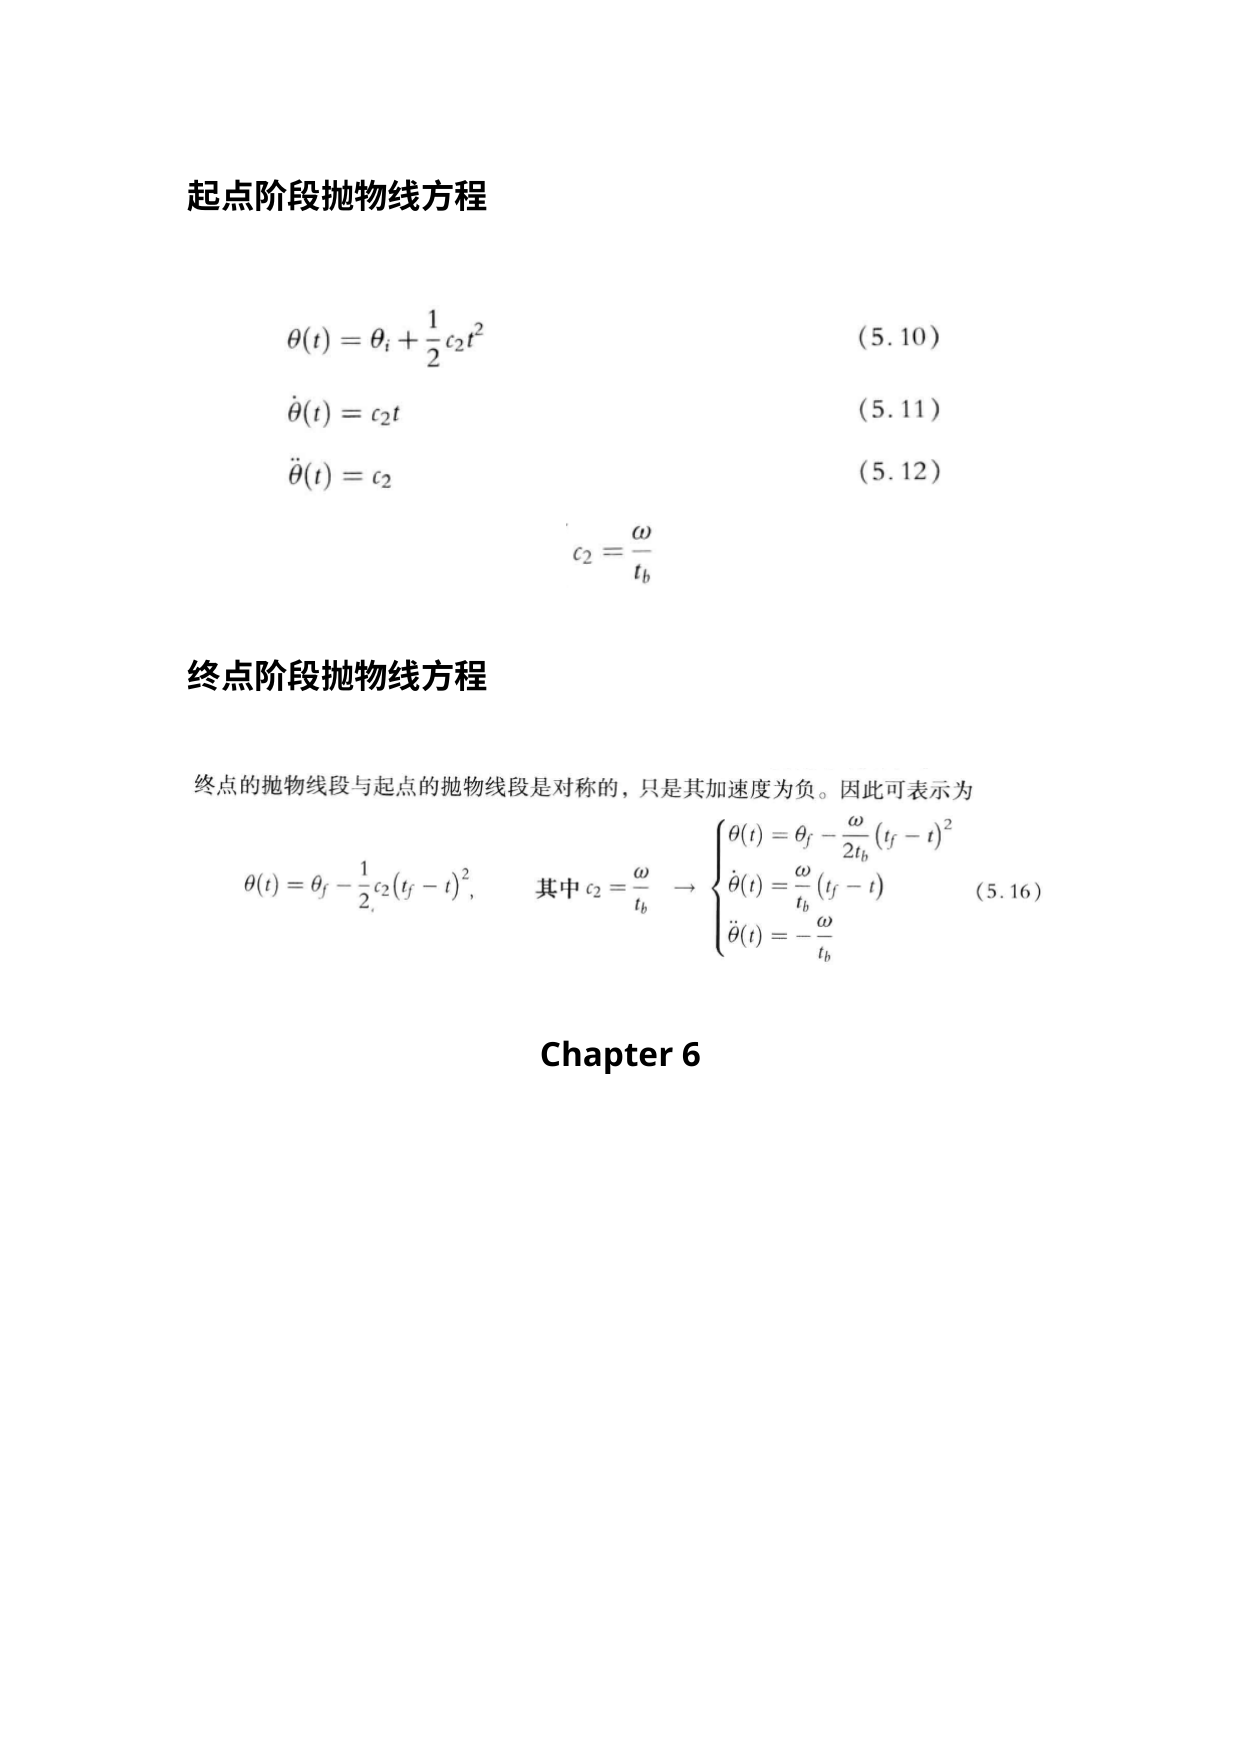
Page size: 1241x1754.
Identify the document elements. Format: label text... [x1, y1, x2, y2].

subtitle Chapter 6 [187, 1021, 1053, 1086]
subtitle 起点阶段抛物线方程 [187, 162, 1053, 227]
picture [187, 289, 954, 498]
picture [566, 516, 674, 588]
subtitle 终点阶段抛物线方程 [187, 641, 1053, 706]
picture [187, 768, 1053, 973]
